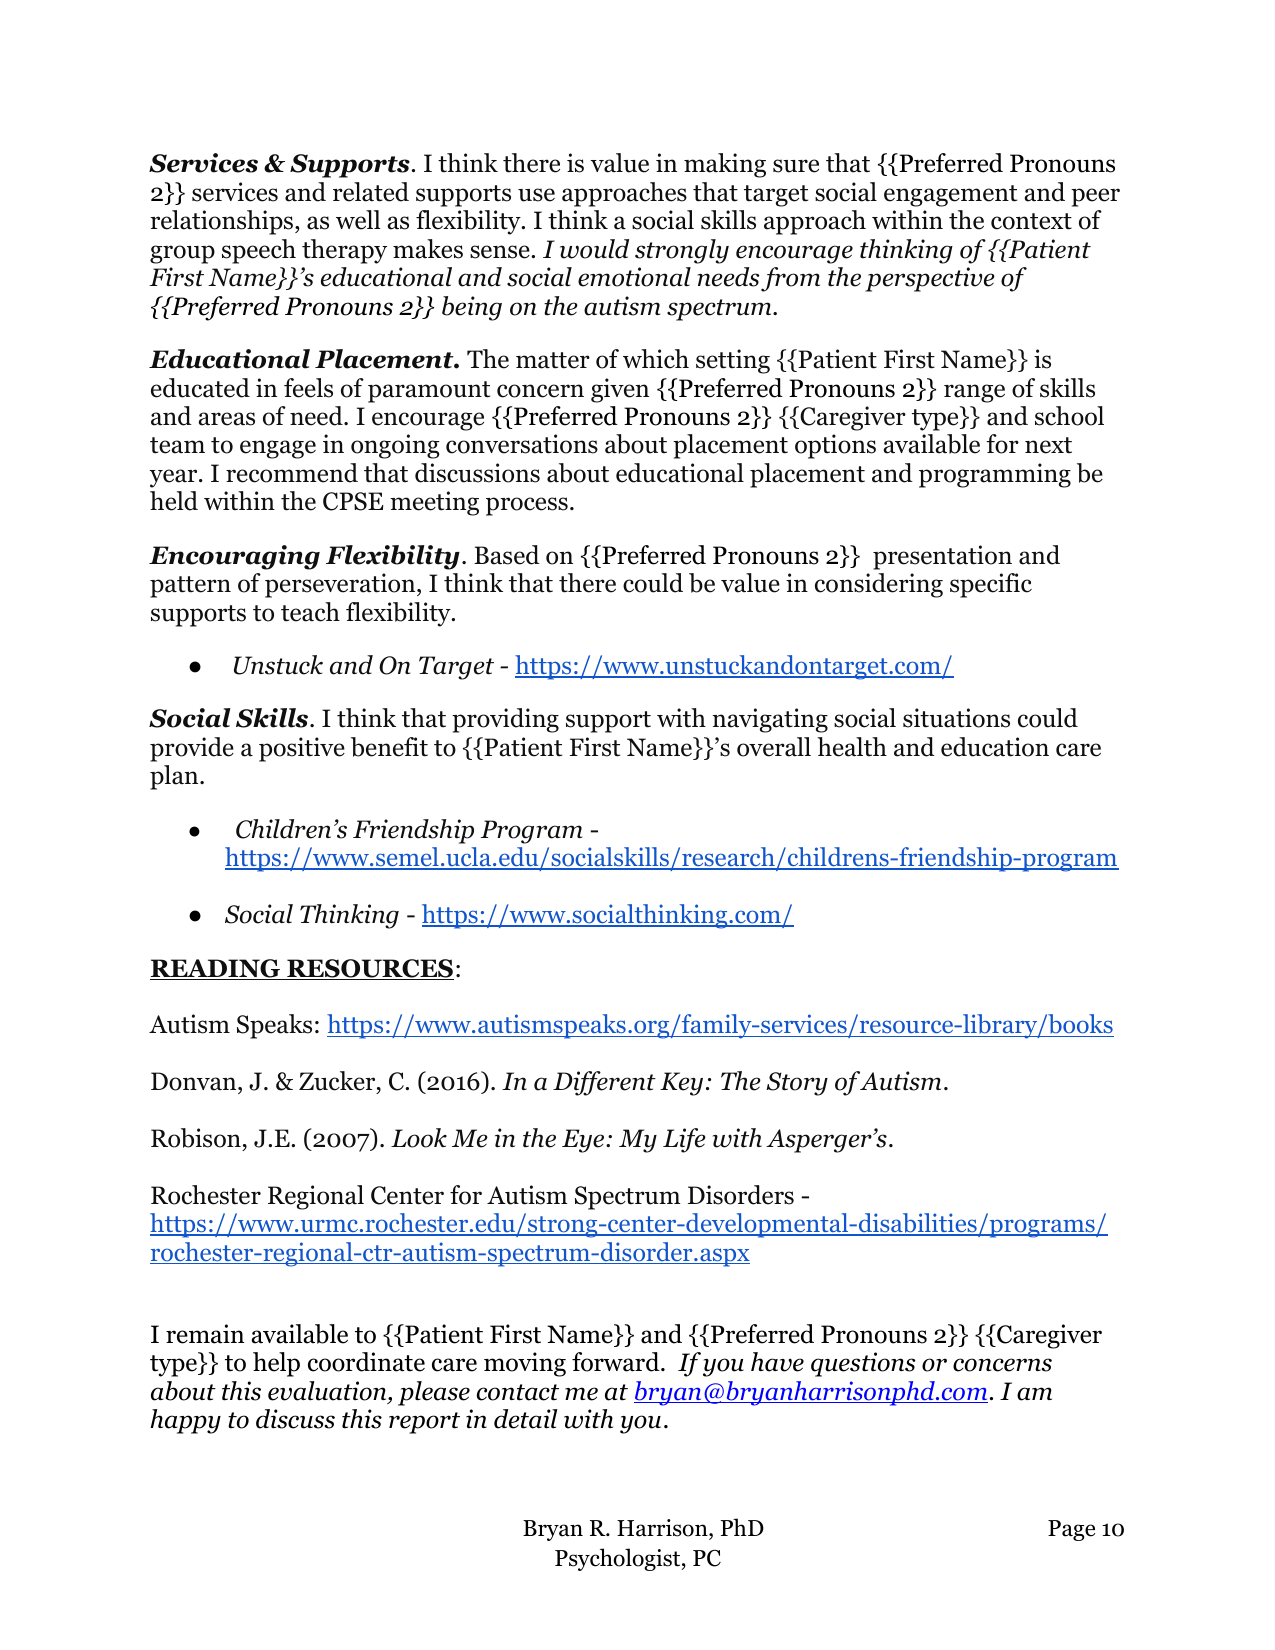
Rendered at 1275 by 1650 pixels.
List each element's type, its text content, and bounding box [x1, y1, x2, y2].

text Educational Placement. The matter of which setting {{Patient First Name}} is educated in feels of paramount concern given {{Preferred Pronouns 2}} range of skills and areas of need. I encourage {{Preferred Pronouns 2}} {{Caregiver type}} and school team to engage in ongoing conversations about placement options available for next year. I recommend that discussions about educational placement and programming be held within the CPSE meeting process. [150, 346, 1125, 516]
list Unstuck and On Target - https://www.unstuckandontarget.com/ [187, 652, 1125, 680]
text READING RESOURCES: Autism Speaks: https://www.autismspeaks.org/family-services/resource-library/books Donvan, J. & Zucker, C. (2016). In a Different Key: The Story of Autism. Robison, J.E. (2007). Look Me in the Eye: My Life with Asperger’s. Rochester Regional Center for Autism Spectrum Disorders - https://www.urmc.rochester.edu/strong-center-developmental-disabilities/programs/rochester-regional-ctr-autism-spectrum-disorder.aspx [150, 954, 1125, 1267]
text Encouraging Flexibility. Based on {{Preferred Pronouns 2}} presentation and pattern of perseveration, I think that there could be value in considering specific supports to teach flexibility. [150, 541, 1125, 627]
list Social Thinking - https://www.socialthinking.com/ [187, 901, 1125, 929]
text Social Skills. I think that providing support with navigating social situations could provide a positive benefit to {{Patient First Name}}’s overall health and education care plan. [150, 705, 1125, 790]
list Children’s Friendship Program - https://www.semel.ucla.edu/socialskills/research/childrens-friendship-program [187, 815, 1125, 872]
text Services & Supports. I think there is value in making sure that {{Preferred Pronouns 2}} services and related supports use approaches that target social engagement and peer relationships, as well as flexibility. I think a social skills approach within the context of group speech therapy makes sense. I would strongly encourage thinking of {{Patient First Name}}’s educational and social emotional needs from the perspective of {{Preferred Pronouns 2}} being on the autism spectrum. [150, 150, 1125, 321]
